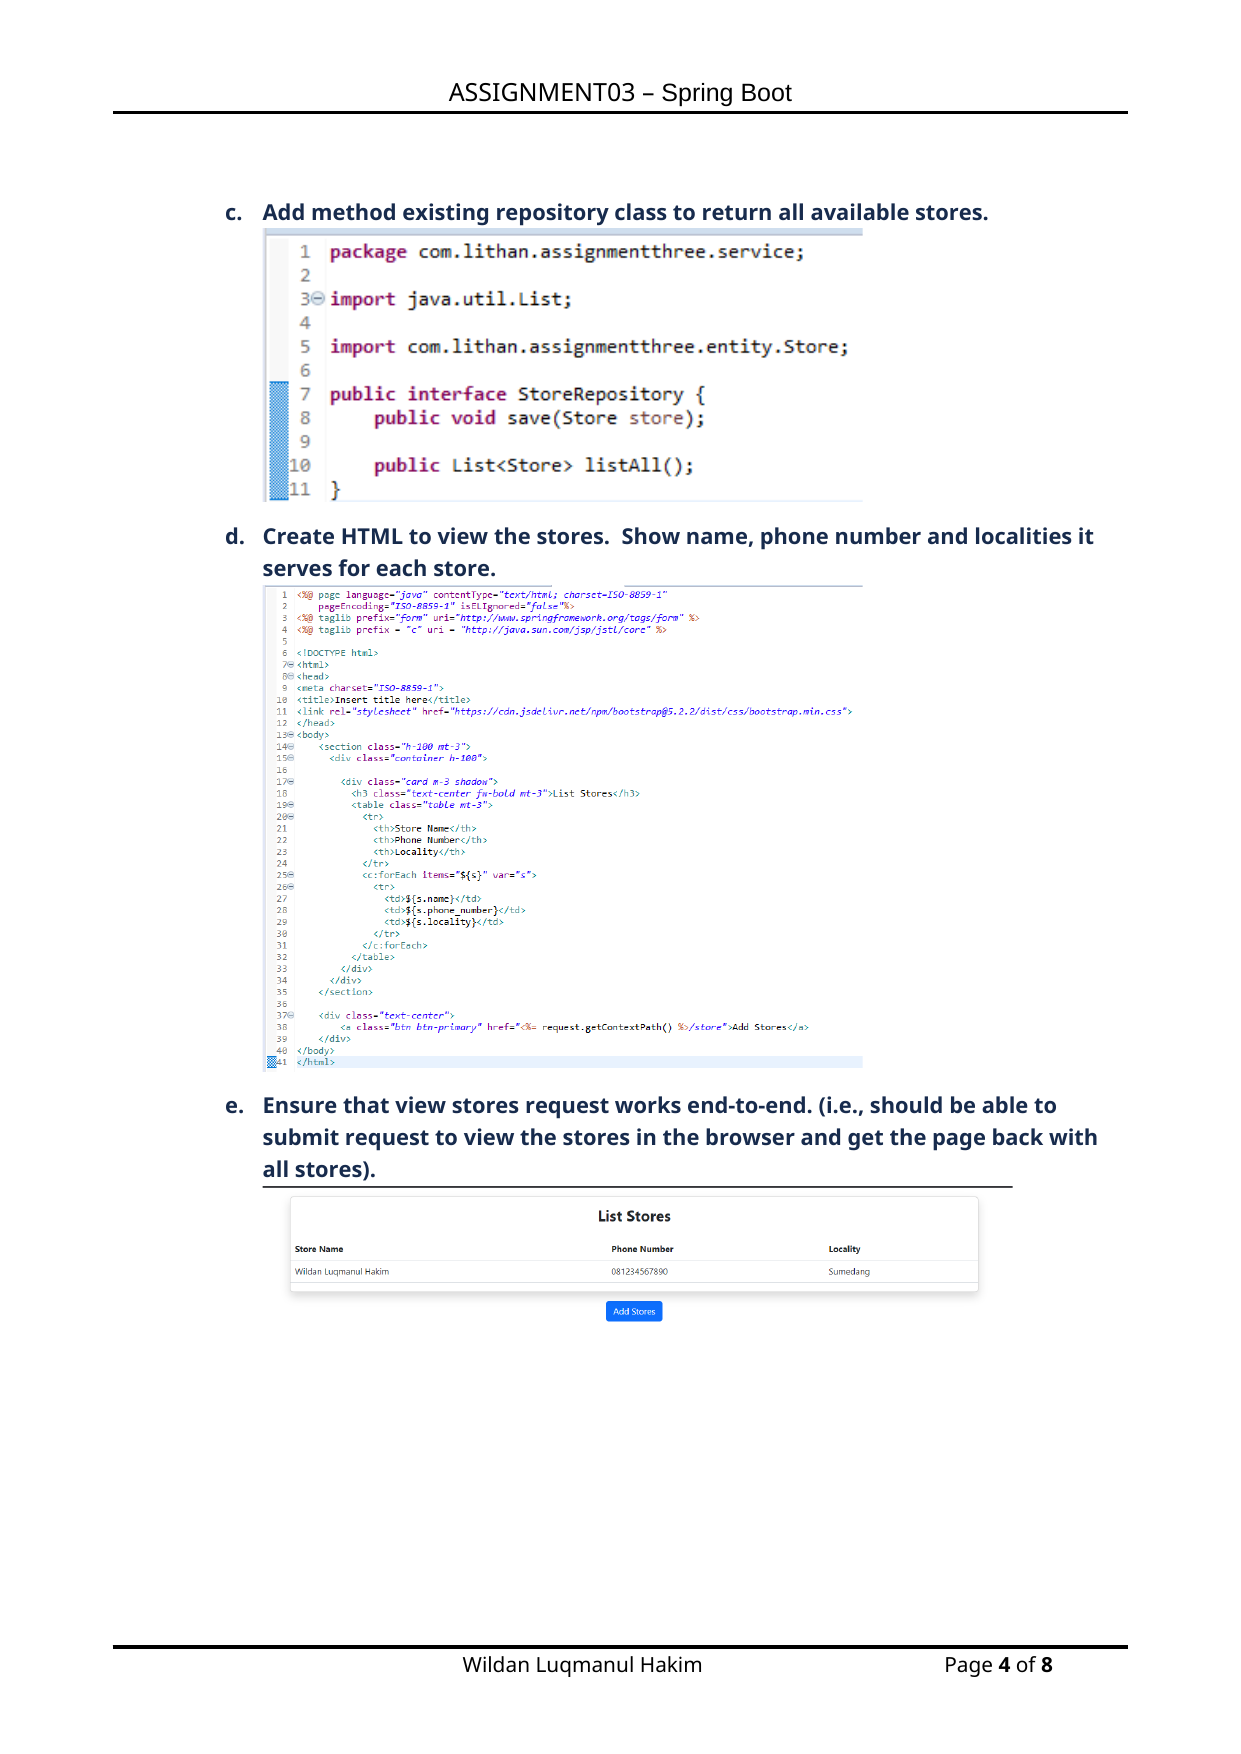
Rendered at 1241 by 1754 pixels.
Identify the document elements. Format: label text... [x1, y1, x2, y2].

picture [262, 228, 863, 502]
picture [262, 585, 863, 1072]
picture [262, 1186, 1013, 1351]
